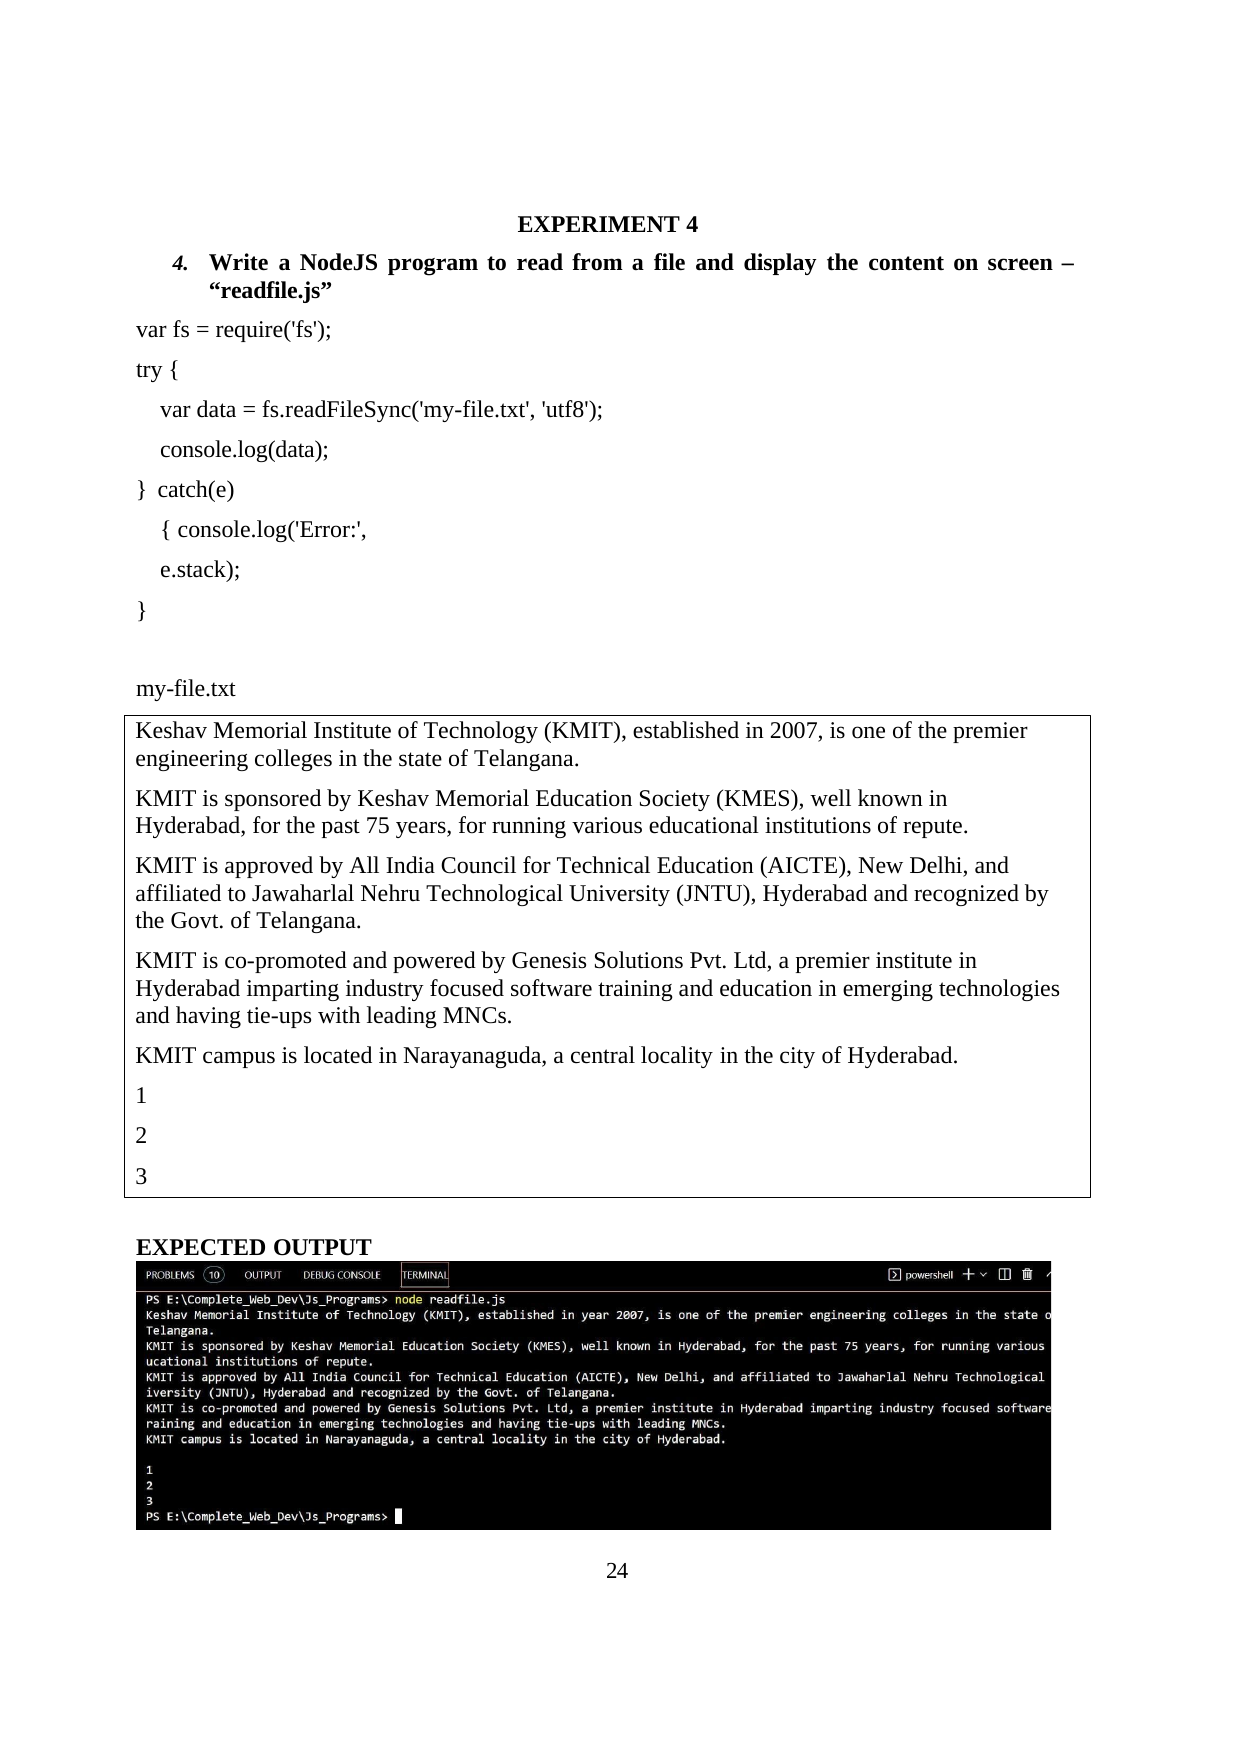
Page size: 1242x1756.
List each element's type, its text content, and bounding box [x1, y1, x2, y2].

subtitle EXPECTED OUTPUT [136, 1232, 1181, 1260]
subtitle Write a NodeJS program to read from a file and display the content on screen – “readfile.js” [172, 248, 1078, 304]
text var fs = require('fs'); try { [136, 315, 339, 383]
text } [136, 596, 1181, 624]
subtitle EXPERIMENT 4 [112, 210, 1104, 238]
text var data = fs.readFileSync('my-file.txt', 'utf8'); console.log(data); [160, 395, 622, 463]
text my-file.txt [136, 674, 1181, 701]
text } catch(e) { console.log('Error:', e.stack); [136, 475, 439, 583]
picture [136, 1261, 1052, 1530]
